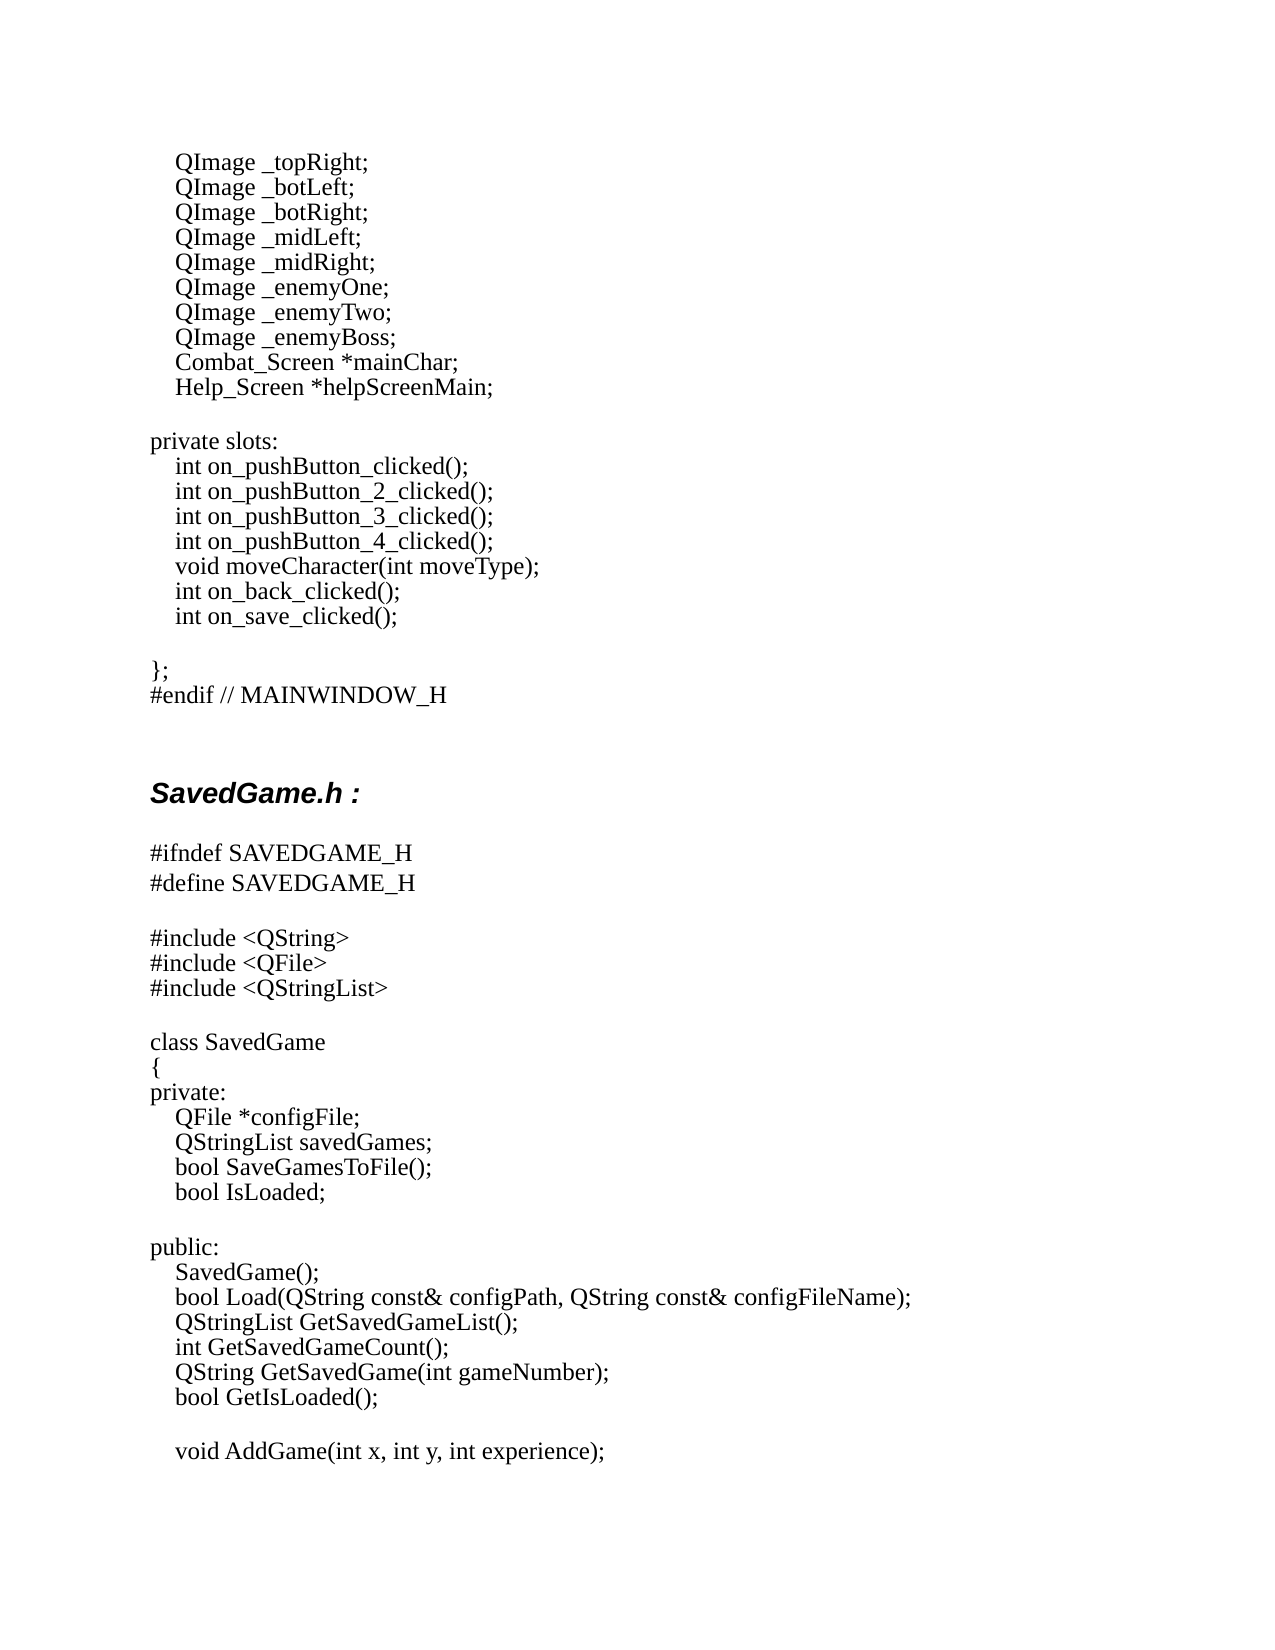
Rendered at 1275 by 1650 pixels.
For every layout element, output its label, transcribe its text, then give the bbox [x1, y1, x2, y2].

text bool SaveGamesToFile(); [150, 1155, 1125, 1180]
text QImage _topRight; [150, 150, 1125, 175]
text #include <QString> [150, 926, 1125, 951]
text void moveCharacter(int moveType); [150, 554, 1125, 579]
text Help_Screen *helpScreenMain; [150, 375, 1125, 400]
text int on_pushButton_3_clicked(); [150, 504, 1125, 529]
text QImage _midRight; [150, 250, 1125, 275]
text #endif // MAINWINDOW_H [150, 684, 1125, 709]
text int on_back_clicked(); [150, 579, 1125, 604]
text class SavedGame [150, 1030, 1125, 1055]
text { [150, 1055, 1125, 1080]
text bool IsLoaded; [150, 1180, 1125, 1205]
text int on_pushButton_2_clicked(); [150, 479, 1125, 504]
text int on_pushButton_4_clicked(); [150, 529, 1125, 554]
text QImage _enemyBoss; [150, 325, 1125, 350]
text QString GetSavedGame(int gameNumber); [150, 1360, 1125, 1385]
text }; [150, 659, 1125, 684]
text QFile *configFile; [150, 1105, 1125, 1130]
text private slots: [150, 429, 1125, 454]
text bool GetIsLoaded(); [150, 1385, 1125, 1410]
text int GetSavedGameCount(); [150, 1335, 1125, 1360]
text SavedGame.h : [150, 784, 1125, 809]
text public: [150, 1235, 1125, 1260]
text QImage _botRight; [150, 200, 1125, 225]
text #include <QStringList> [150, 976, 1125, 1001]
text int on_pushButton_clicked(); [150, 454, 1125, 479]
text #ifndef SAVEDGAME_H [150, 821, 1125, 871]
text private: [150, 1080, 1125, 1105]
text int on_save_clicked(); [150, 604, 1125, 629]
text void AddGame(int x, int y, int experience); [150, 1439, 1125, 1464]
text QImage _midLeft; [150, 225, 1125, 250]
text QImage _botLeft; [150, 175, 1125, 200]
text QStringList savedGames; [150, 1130, 1125, 1155]
text QImage _enemyOne; [150, 275, 1125, 300]
text SavedGame(); [150, 1260, 1125, 1285]
text QImage _enemyTwo; [150, 300, 1125, 325]
text QStringList GetSavedGameList(); [150, 1310, 1125, 1335]
text #define SAVEDGAME_H [150, 871, 1125, 896]
text #include <QFile> [150, 951, 1125, 976]
text Combat_Screen *mainChar; [150, 350, 1125, 375]
text bool Load(QString const& configPath, QString const& configFileName); [150, 1285, 1125, 1310]
